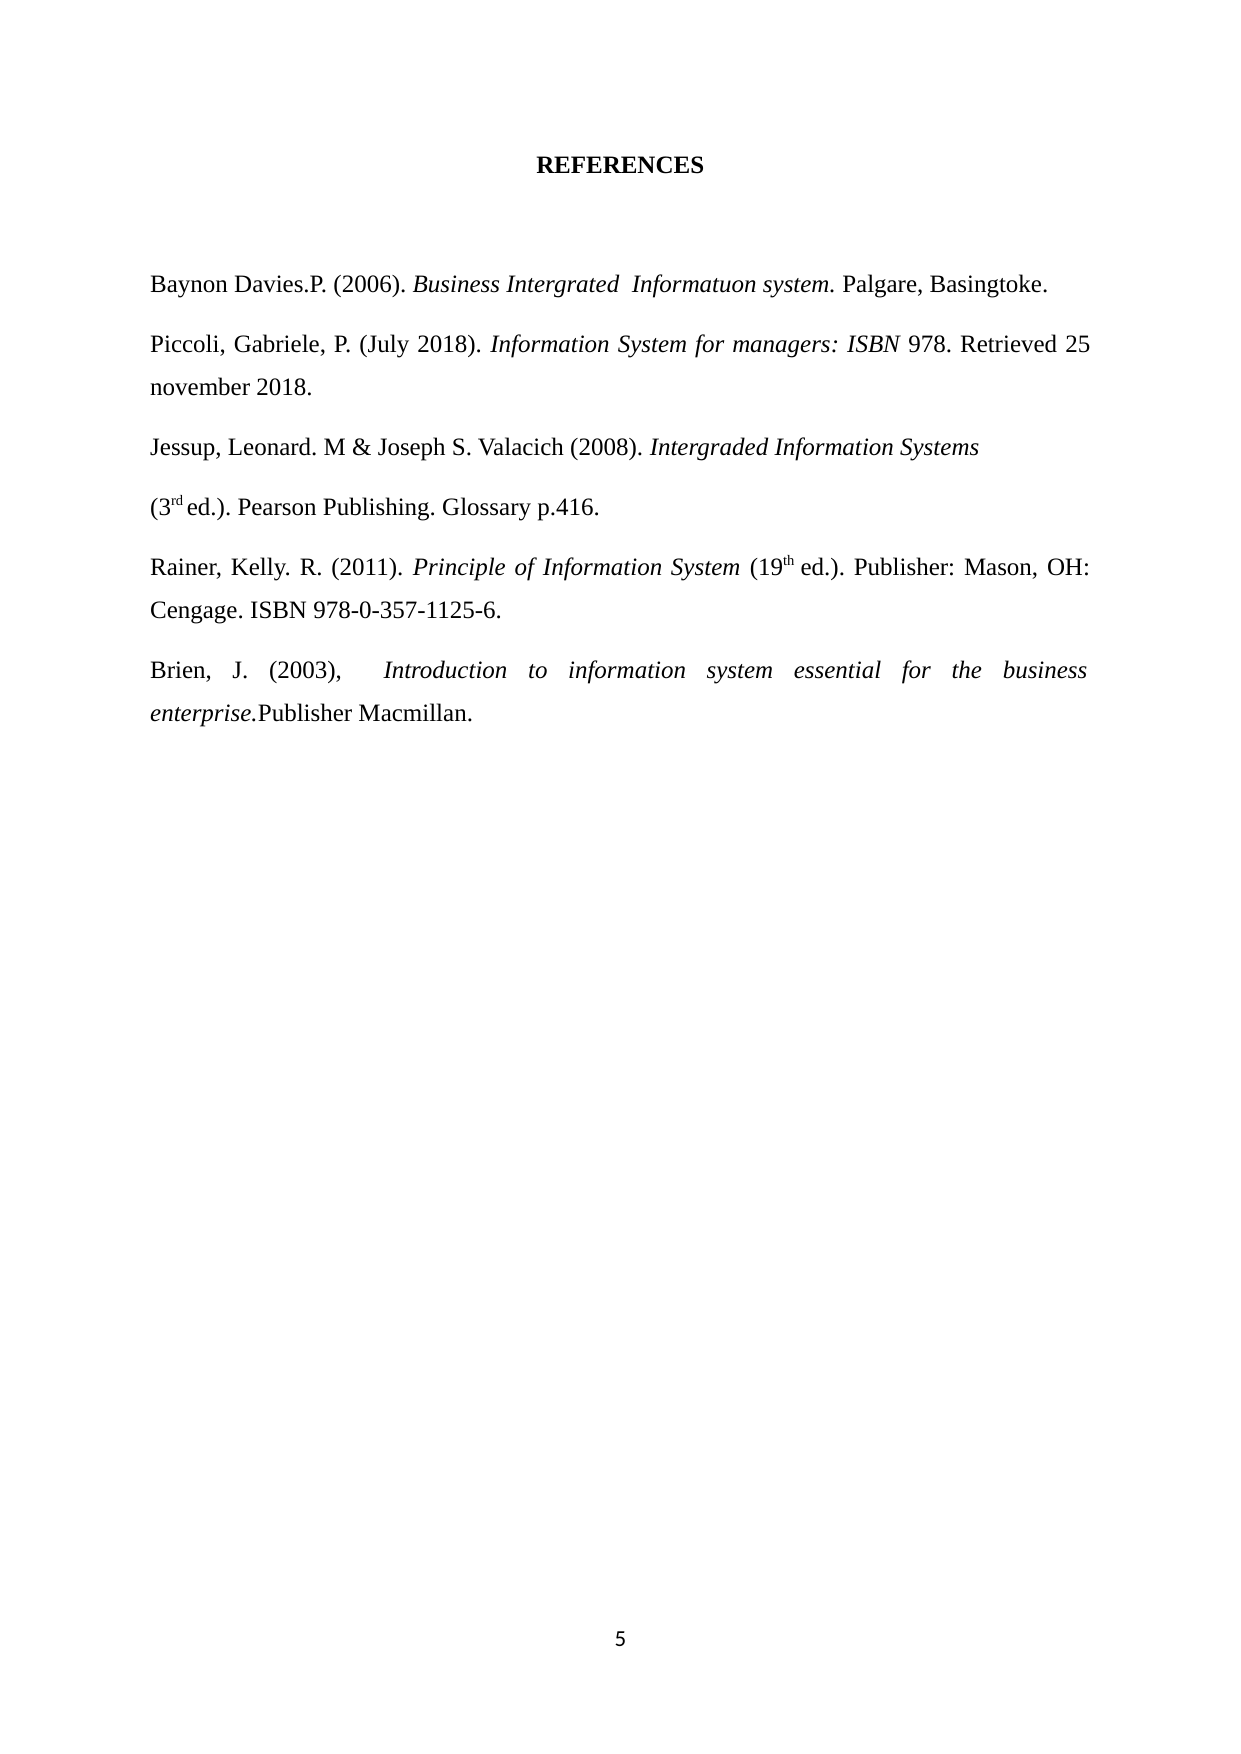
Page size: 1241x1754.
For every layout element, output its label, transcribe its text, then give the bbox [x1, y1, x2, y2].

text Rainer, Kelly. R. (2011). Principle of Information System (19th ed.). Publisher: Mason, OH: Cengage. ISBN 978-0-357-1125-6. [150, 552, 1090, 624]
text Jessup, Leonard. M & Joseph S. Valacich (2008). Intergraded Information Systems [150, 432, 1090, 461]
text (3rd ed.). Pearson Publishing. Glossary p.416. [150, 492, 1090, 521]
text REFERENCES [150, 150, 1090, 179]
text Brien, J. (2003), Introduction to information system essential for the business enterprise.Publisher Macmillan. [150, 655, 1090, 727]
text Piccoli, Gabriele, P. (July 2018). Information System for managers: ISBN 978. Retrieved 25 november 2018. [150, 329, 1090, 401]
text Baynon Davies.P. (2006). Business Intergrated Informatuon system. Palgare, Basingtoke. [150, 269, 1090, 298]
